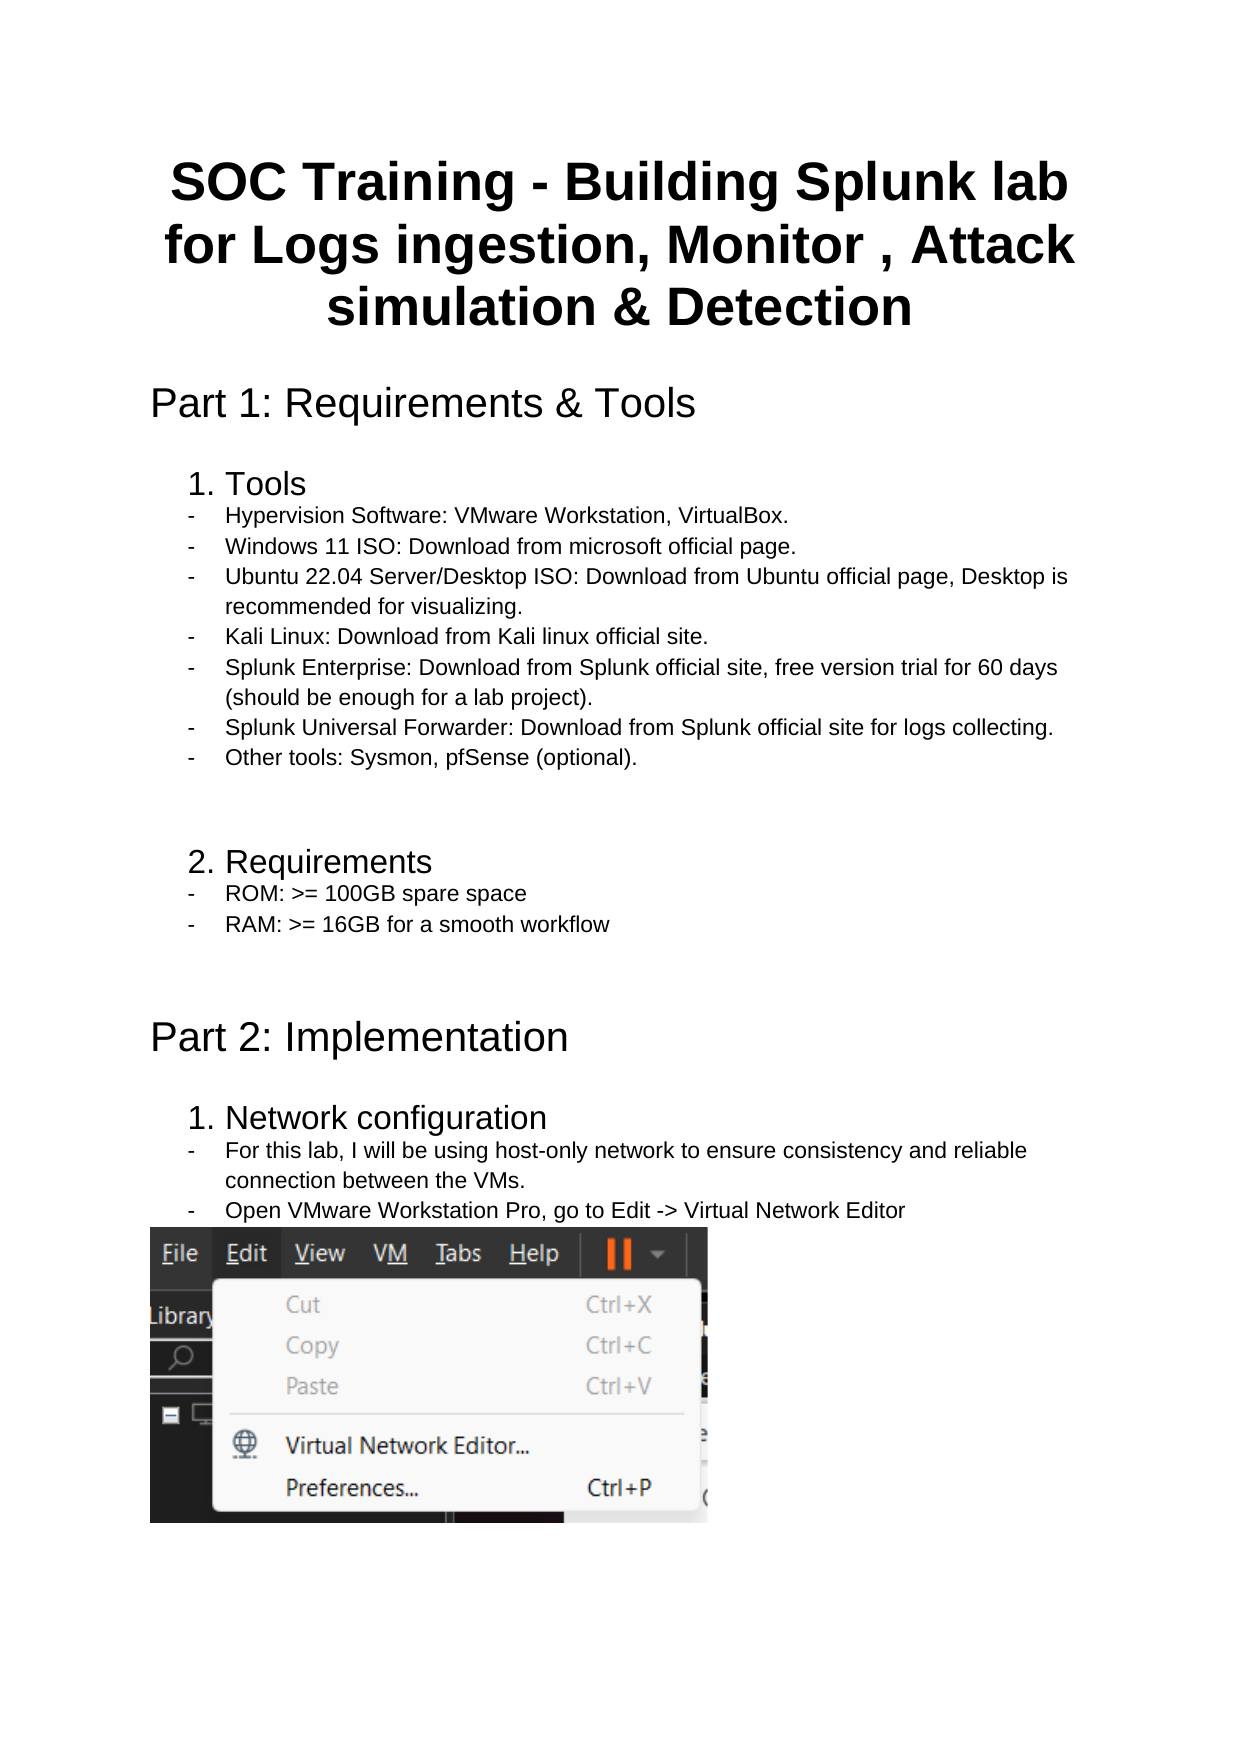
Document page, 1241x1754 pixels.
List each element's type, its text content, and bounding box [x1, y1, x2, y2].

subtitle Tools [187, 464, 1090, 502]
picture [150, 1227, 708, 1523]
list Ubuntu 22.04 Server/Desktop ISO: Download from Ubuntu official page, Desktop is recommended for visualizing. [187, 563, 1090, 619]
list Splunk Universal Forwarder: Download from Splunk official site for logs collecting. [187, 714, 1090, 740]
list Splunk Enterprise: Download from Splunk official site, free version trial for 60 days (should be enough for a lab project). [187, 653, 1090, 710]
list Open VMware Workstation Pro, go to Edit -> Virtual Network Editor [187, 1197, 1090, 1223]
list Windows 11 ISO: Download from microsoft official page. [187, 533, 1090, 559]
list RAM: >= 16GB for a smooth workflow [187, 911, 1090, 937]
list ROM: >= 100GB spare space [187, 880, 1090, 907]
list Hypervision Software: VMware Workstation, VirtualBox. [187, 502, 1090, 529]
subtitle Network configuration [187, 1098, 1090, 1137]
subtitle Requirements [187, 842, 1090, 880]
list Other tools: Sysmon, pfSense (optional). [187, 744, 1090, 770]
subtitle Part 2: Implementation [150, 1013, 1090, 1061]
title SOC Training - Building Splunk lab for Logs ingestion, Monitor , Attack simulation & Detection [150, 150, 1090, 337]
subtitle Part 1: Requirements & Tools [150, 378, 1090, 426]
list Kali Linux: Download from Kali linux official site. [187, 623, 1090, 649]
list For this lab, I will be using host-only network to ensure consistency and reliable connection between the VMs. [187, 1137, 1090, 1193]
